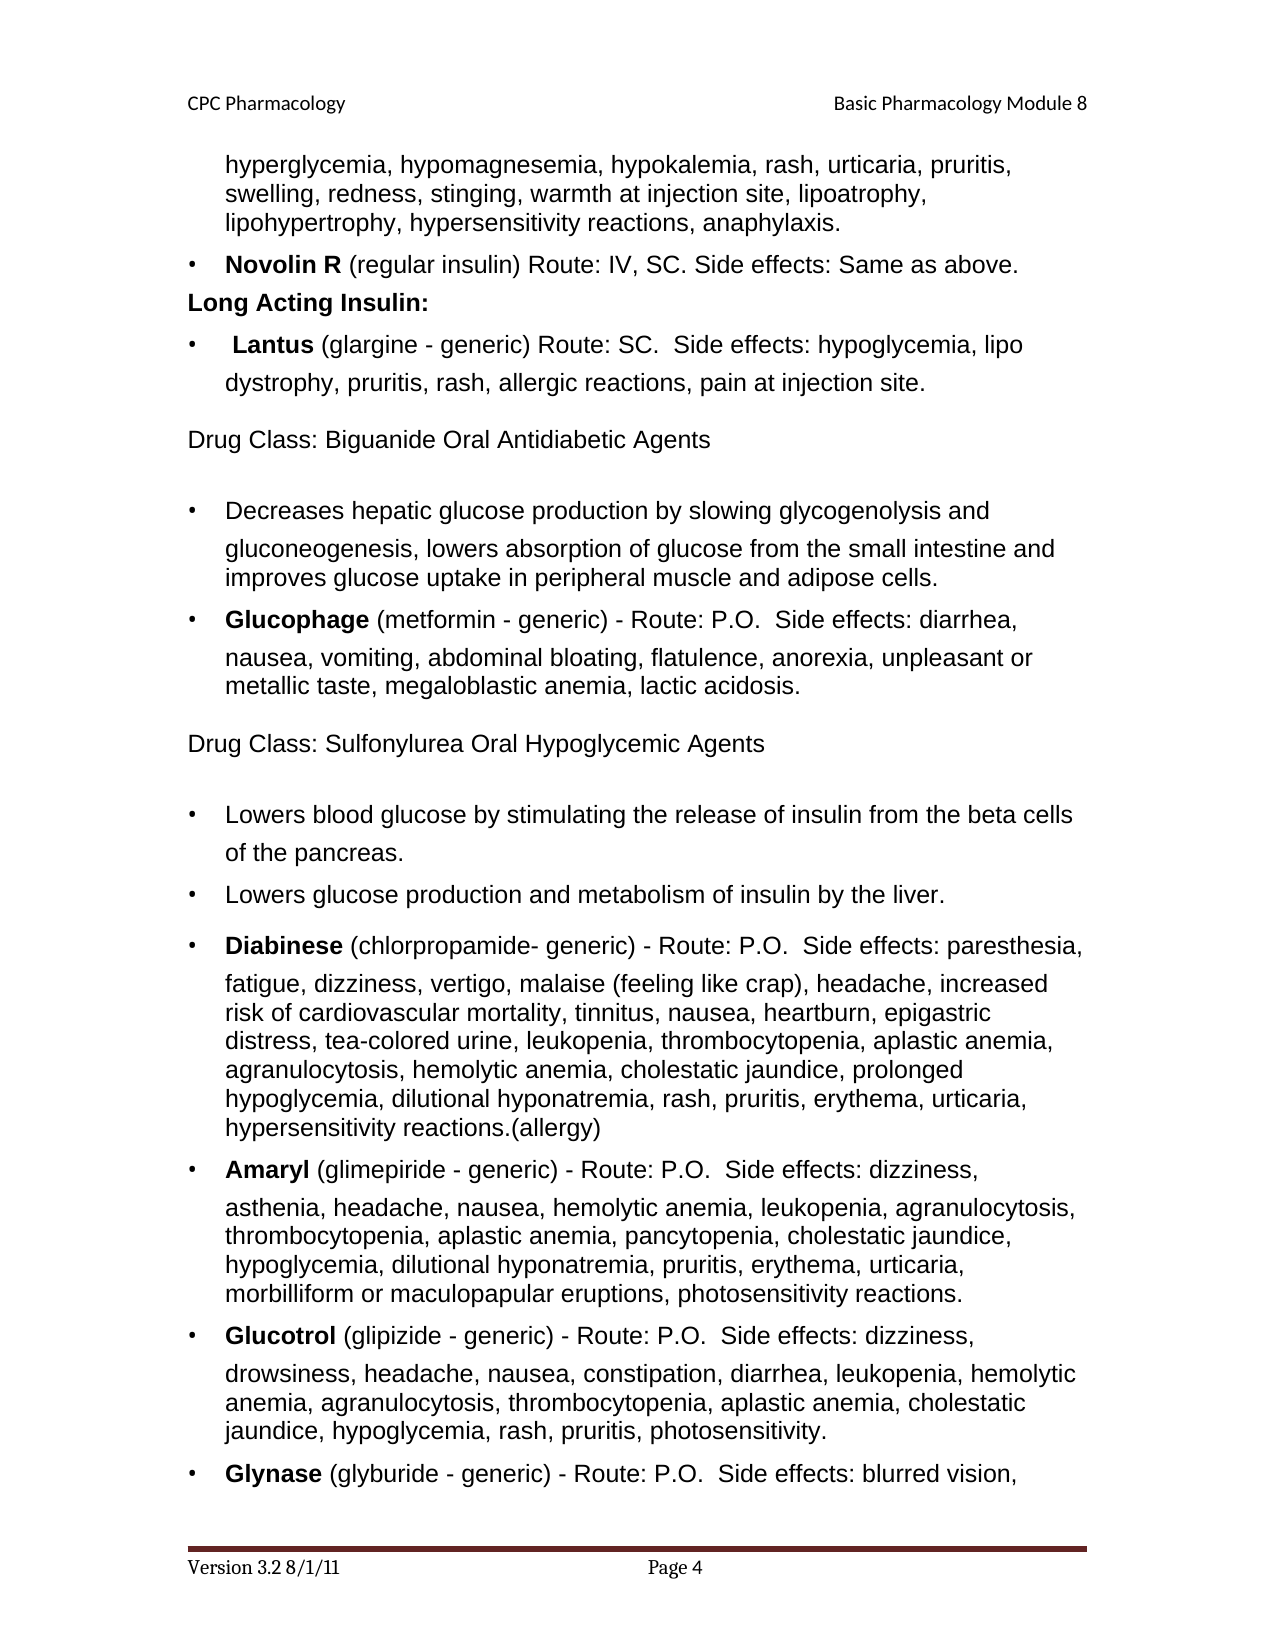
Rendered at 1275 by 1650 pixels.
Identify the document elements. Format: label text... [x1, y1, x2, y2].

list Lowers blood glucose by stimulating the release of insulin from the beta cells of the pancreas. [187, 786, 1087, 866]
text Drug Class: Sulfonylurea Oral Hypoglycemic Agents [187, 729, 1087, 757]
text Long Acting Insulin: [187, 287, 1087, 316]
list Amaryl (glimepiride - generic) - Route: P.O. Side effects: dizziness, asthenia, headache, nausea, hemolytic anemia, leukopenia, agranulocytosis, thrombocytopenia, aplastic anemia, pancytopenia, cholestatic jaundice, hypoglycemia, dilutional hyponatremia, pruritis, erythema, urticaria, morbilliform or maculopapular eruptions, photosensitivity reactions. [187, 1141, 1087, 1307]
list Novolin R (regular insulin) Route: IV, SC. Side effects: Same as above. [187, 236, 1087, 287]
list Lantus (glargine - generic) Route: SC. Side effects: hypoglycemia, lipo dystrophy, pruritis, rash, allergic reactions, pain at injection site. [187, 316, 1087, 396]
list Glucophage (metformin - generic) - Route: P.O. Side effects: diarrhea, nausea, vomiting, abdominal bloating, flatulence, anorexia, unpleasant or metallic taste, megaloblastic anemia, lactic acidosis. [187, 591, 1087, 700]
text Drug Class: Biguanide Oral Antidiabetic Agents [187, 425, 1087, 454]
list Lowers glucose production and metabolism of insulin by the liver. [187, 866, 1087, 917]
list Diabinese (chlorpropamide- generic) - Route: P.O. Side effects: paresthesia, fatigue, dizziness, vertigo, malaise (feeling like crap), headache, increased risk of cardiovascular mortality, tinnitus, nausea, heartburn, epigastric distress, tea-colored urine, leukopenia, thrombocytopenia, aplastic anemia, agranulocytosis, hemolytic anemia, cholestatic jaundice, prolonged hypoglycemia, dilutional hyponatremia, rash, pruritis, erythema, urticaria, hypersensitivity reactions.(allergy) [187, 917, 1087, 1141]
list Decreases hepatic glucose production by slowing glycogenolysis and gluconeogenesis, lowers absorption of glucose from the small intestine and improves glucose uptake in peripheral muscle and adipose cells. [187, 482, 1087, 591]
